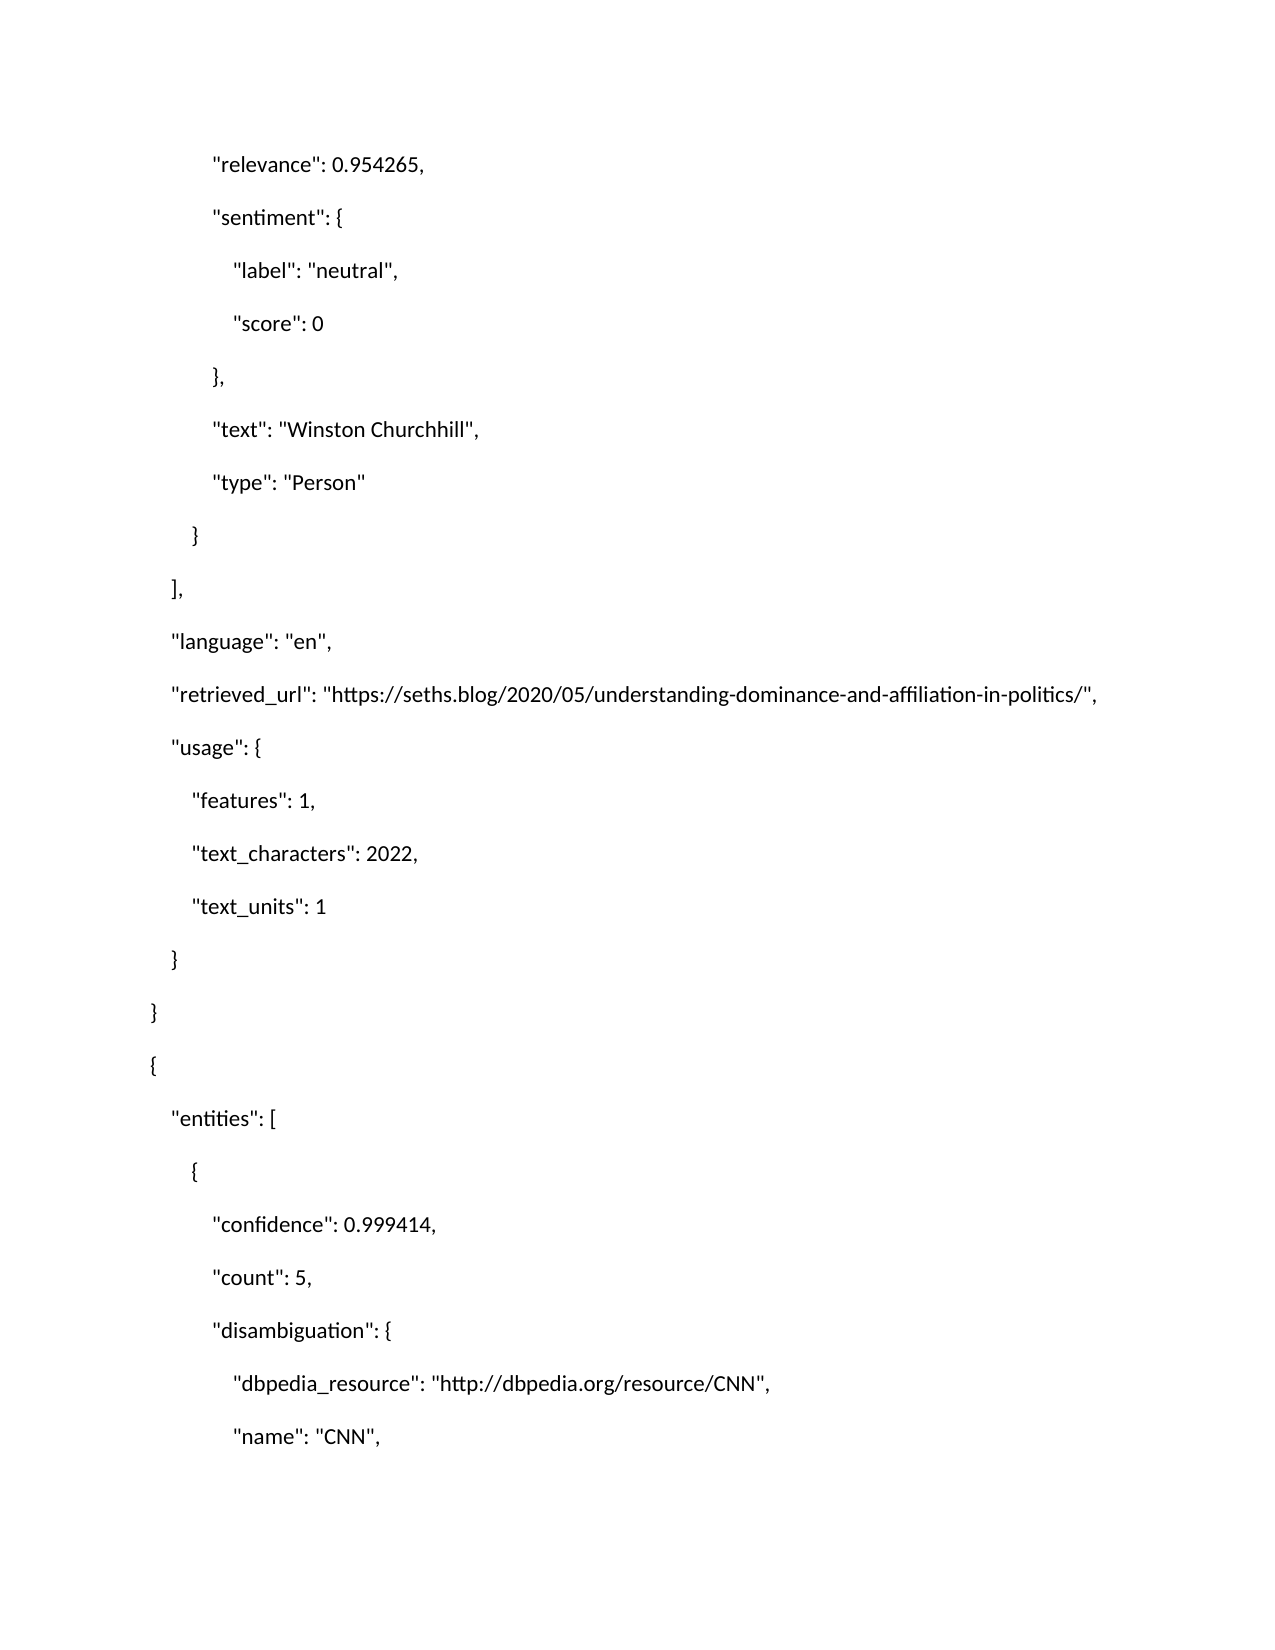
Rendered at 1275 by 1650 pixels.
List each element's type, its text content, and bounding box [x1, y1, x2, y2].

text "retrieved_url": "https://seths.blog/2020/05/understanding-dominance-and-affiliation-in-politics/", [150, 680, 1125, 708]
text "features": 1, [150, 786, 1125, 814]
text { [150, 1051, 1125, 1079]
text } [150, 998, 1125, 1026]
text "text": "Winston Churchhill", [150, 415, 1125, 443]
text "text_units": 1 [150, 892, 1125, 920]
text } [150, 945, 1125, 973]
text "entities": [ [150, 1104, 1125, 1132]
text "sentiment": { [150, 203, 1125, 231]
text "text_characters": 2022, [150, 839, 1125, 867]
text "name": "CNN", [150, 1422, 1125, 1451]
text } [150, 521, 1125, 549]
text "language": "en", [150, 627, 1125, 655]
text ], [150, 574, 1125, 602]
text "type": "Person" [150, 468, 1125, 496]
text "confidence": 0.999414, [150, 1210, 1125, 1238]
text { [150, 1157, 1125, 1185]
text "relevance": 0.954265, [150, 150, 1125, 178]
text "score": 0 [150, 309, 1125, 337]
text "disambiguation": { [150, 1316, 1125, 1344]
text }, [150, 362, 1125, 390]
text "usage": { [150, 733, 1125, 761]
text "label": "neutral", [150, 256, 1125, 284]
text "dbpedia_resource": "http://dbpedia.org/resource/CNN", [150, 1369, 1125, 1397]
text "count": 5, [150, 1263, 1125, 1291]
